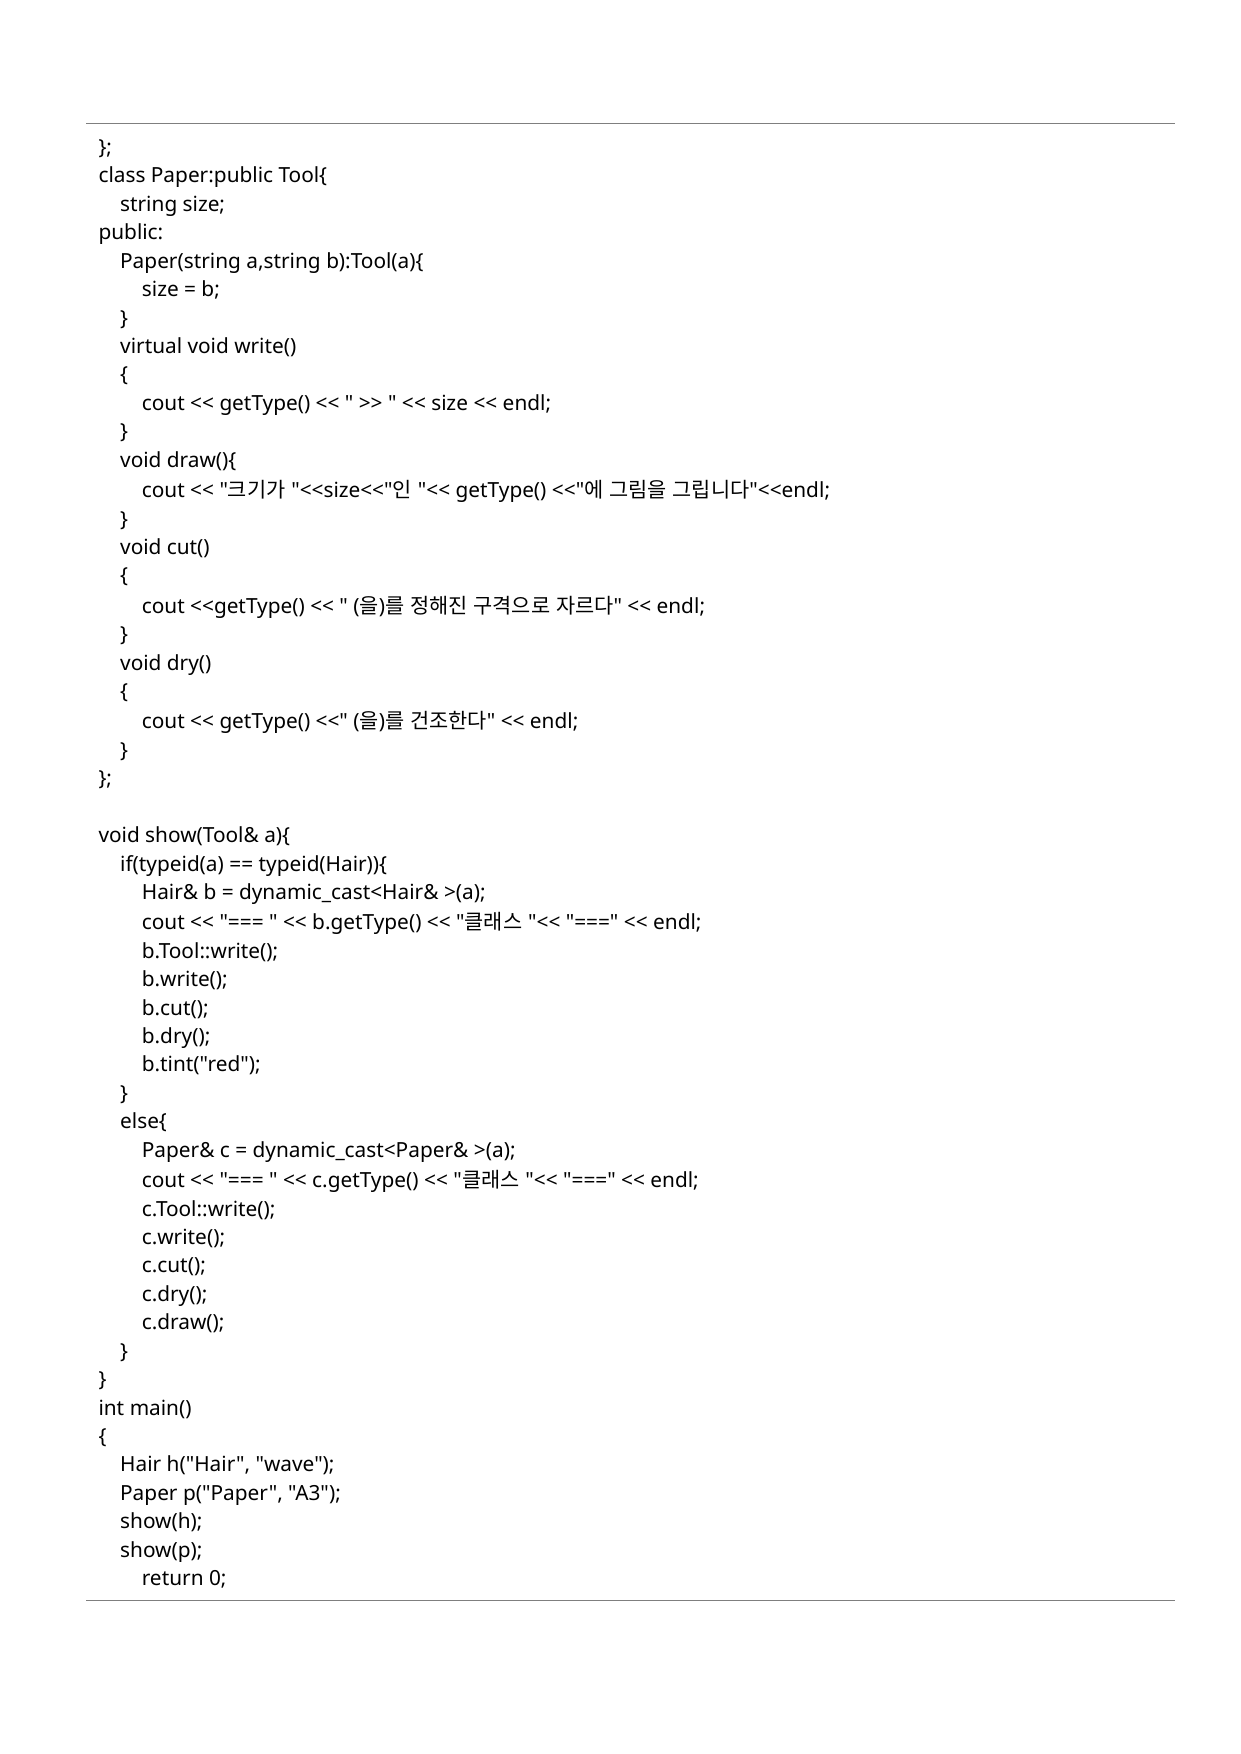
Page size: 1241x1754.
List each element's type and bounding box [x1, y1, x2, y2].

table_header [86, 124, 1175, 1600]
